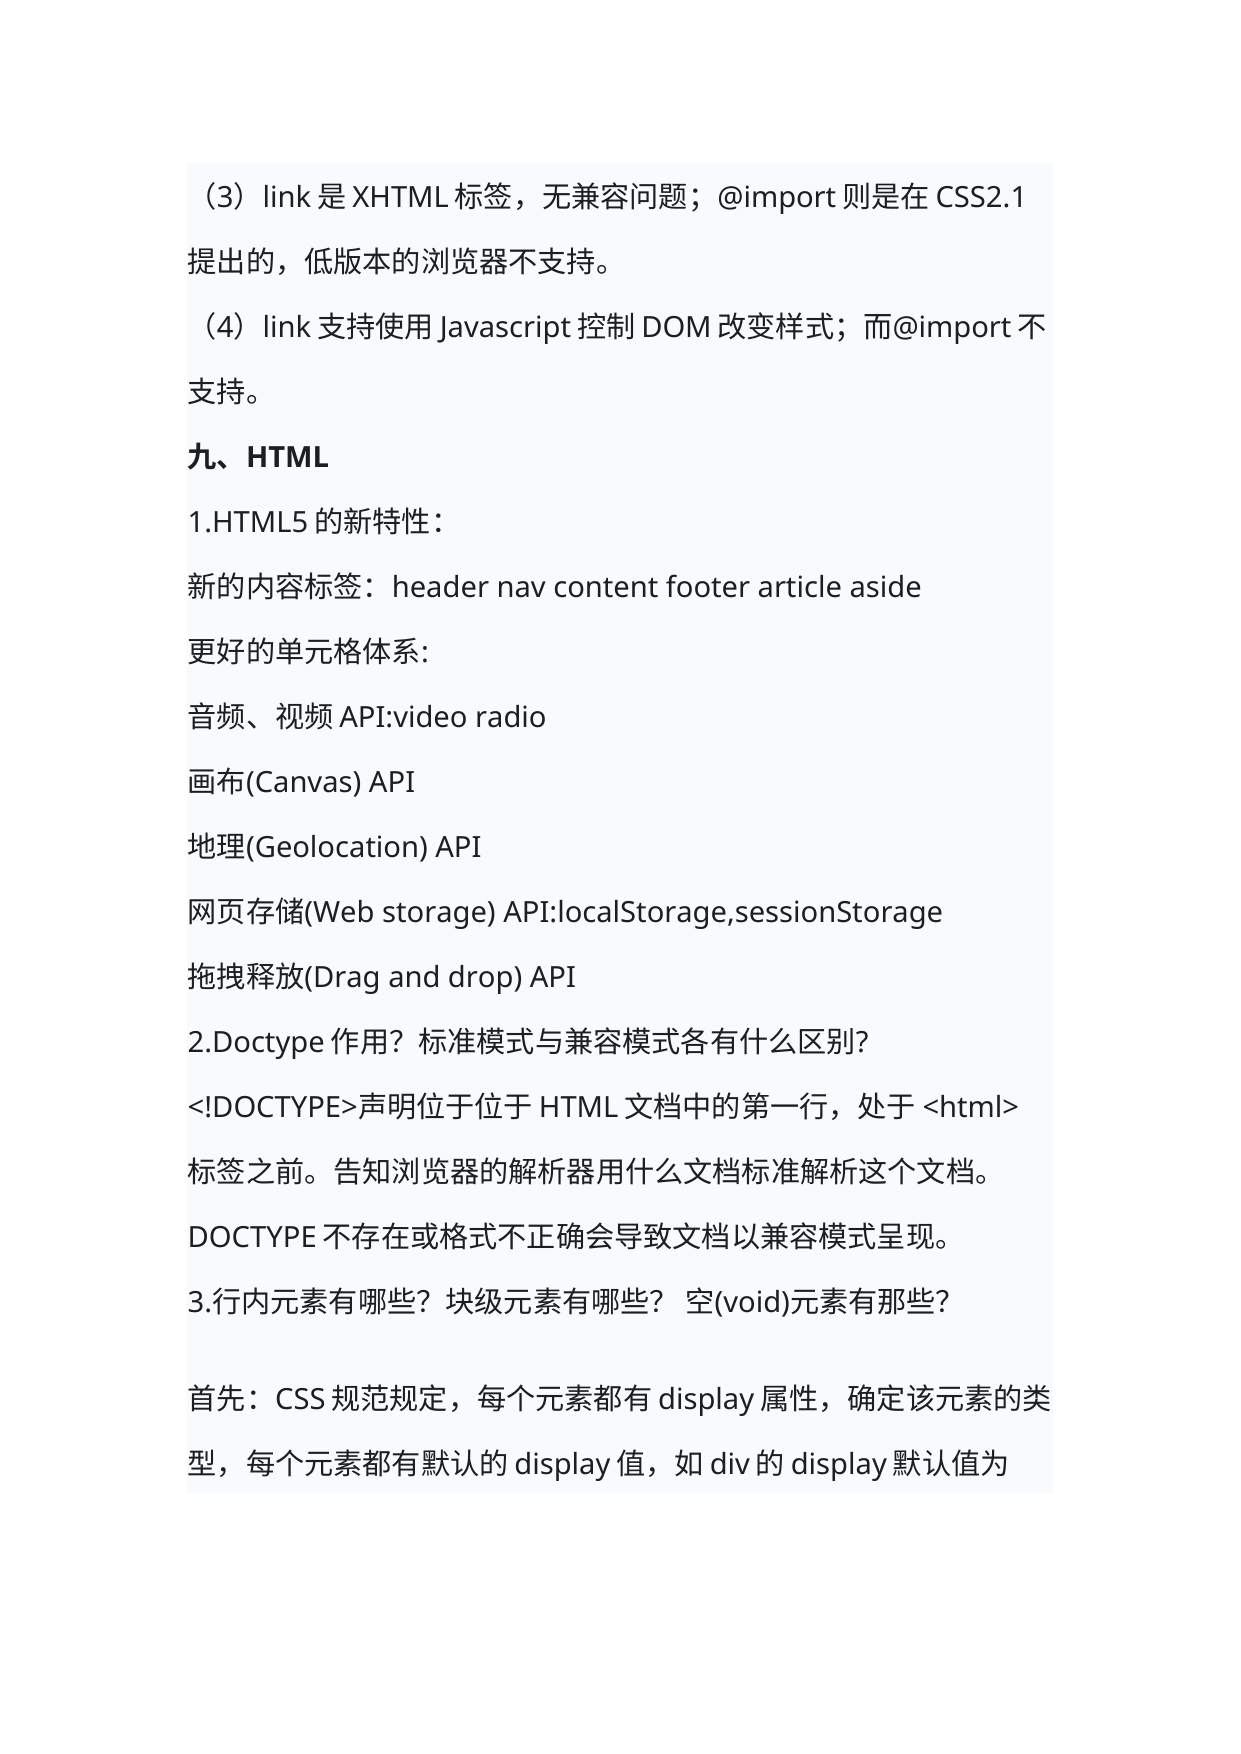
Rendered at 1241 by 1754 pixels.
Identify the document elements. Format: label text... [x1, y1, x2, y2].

text 3.行内元素有哪些？块级元素有哪些？ 空(void)元素有那些？ [187, 1267, 1053, 1332]
text 九、HTML [187, 422, 1053, 487]
text 更好的单元格体系: [187, 617, 1053, 682]
text <!DOCTYPE>声明位于位于HTML文档中的第一行，处于 <html> 标签之前。告知浏览器的解析器用什么文档标准解析这个文档。DOCTYPE不存在或格式不正确会导致文档以兼容模式呈现。 [187, 1072, 1053, 1267]
text 1.HTML5的新特性： [187, 487, 1053, 552]
text 画布(Canvas) API [187, 747, 1053, 812]
text 拖拽释放(Drag and drop) API [187, 942, 1053, 1007]
text （3）link是XHTML标签，无兼容问题；@import则是在CSS2.1提出的，低版本的浏览器不支持。 [187, 162, 1053, 292]
text 网页存储(Web storage) API:localStorage,sessionStorage [187, 877, 1053, 942]
text （4）link支持使用Javascript控制DOM改变样式；而@import不支持。 [187, 292, 1053, 422]
text 音频、视频API:video radio [187, 682, 1053, 747]
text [187, 1364, 1053, 1494]
text 2.Doctype作用？标准模式与兼容模式各有什么区别? [187, 1007, 1053, 1072]
text 地理(Geolocation) API [187, 812, 1053, 877]
text 新的内容标签：header nav content footer article aside [187, 552, 1053, 617]
